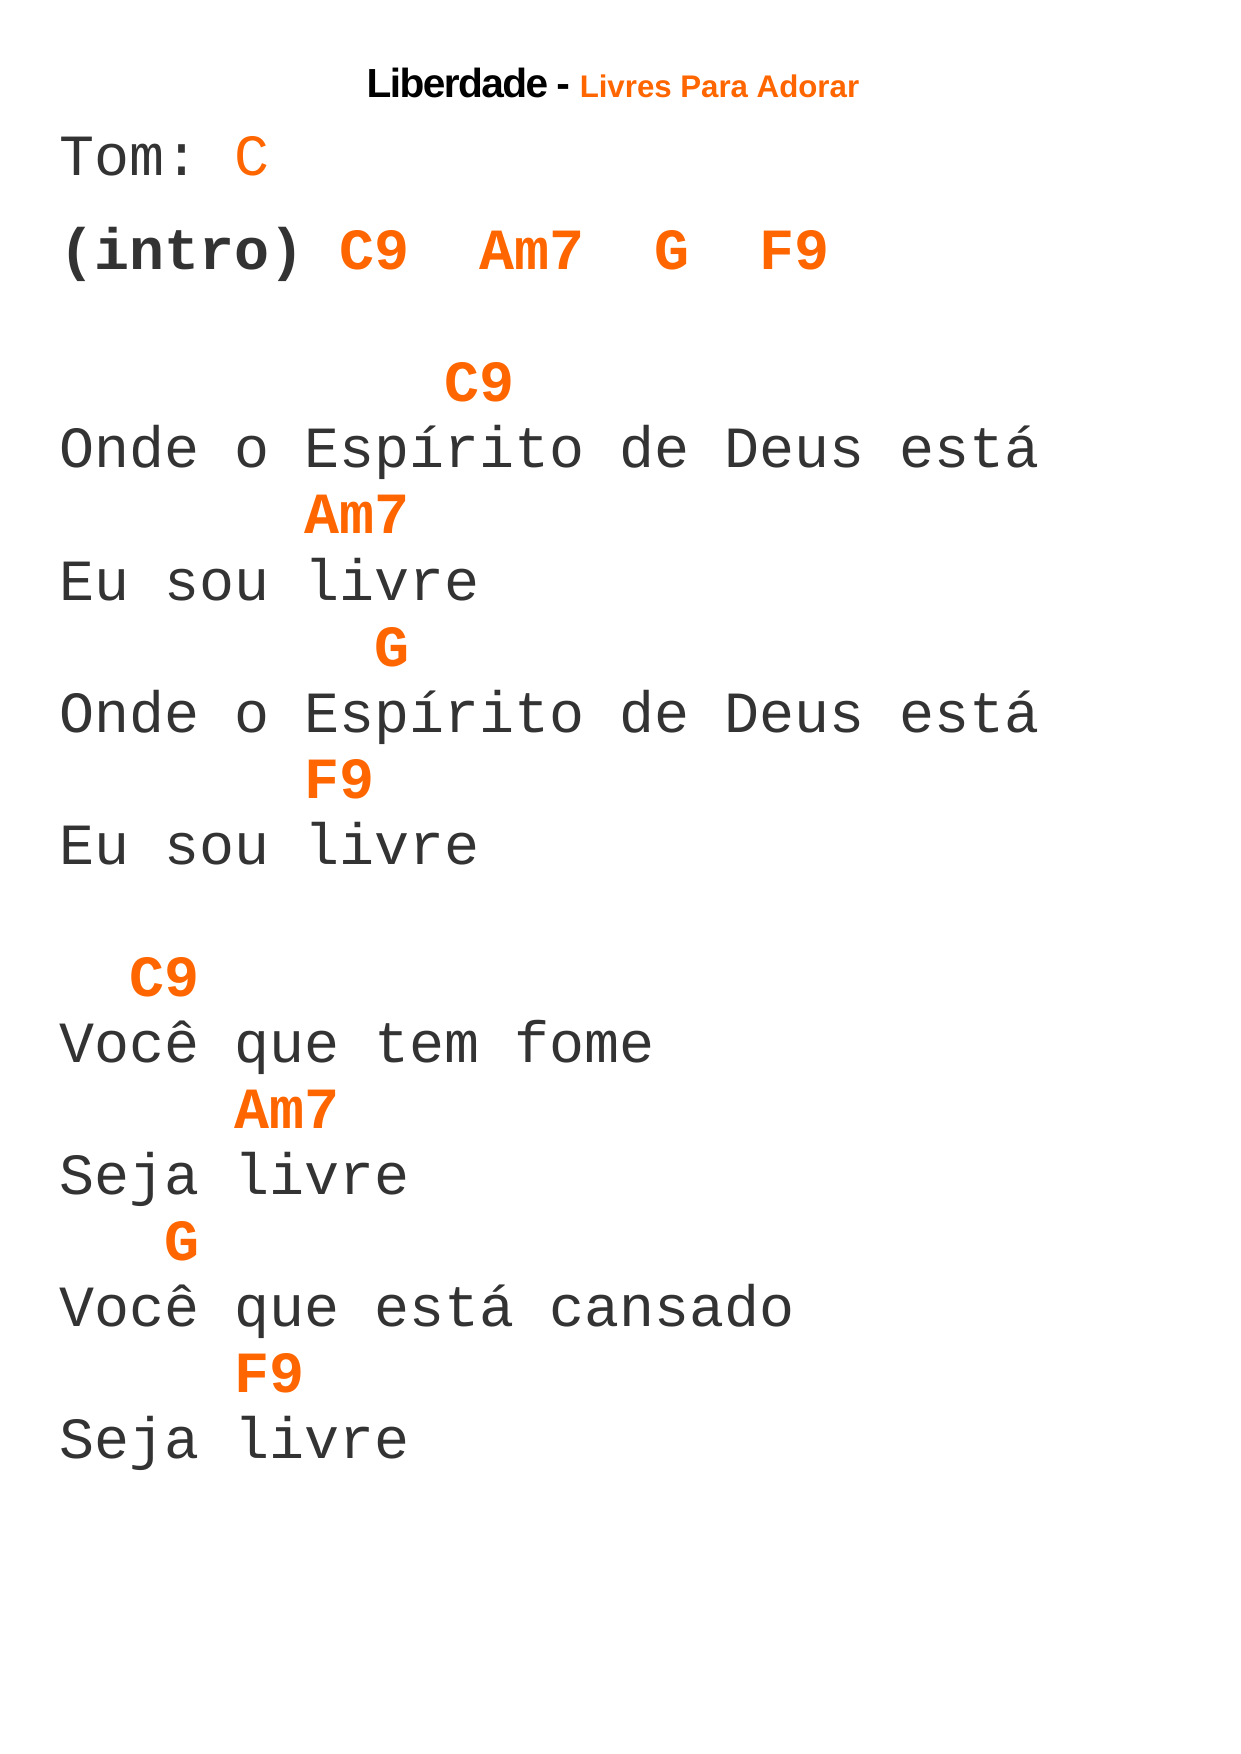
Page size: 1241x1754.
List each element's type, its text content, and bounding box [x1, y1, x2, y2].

text (intro) C9 Am7 G F9 [59, 221, 1167, 287]
text F9 [59, 749, 1167, 816]
text Seja livre [59, 1146, 1167, 1212]
text C9 [59, 353, 1167, 419]
text Você que tem fome [59, 1014, 1167, 1080]
text Am7 [59, 485, 1167, 551]
text F9 [59, 1344, 1167, 1410]
text Tom: C [59, 127, 1167, 193]
text Eu sou livre [59, 816, 1167, 882]
text C9 [59, 948, 1167, 1014]
text Onde o Espírito de Deus está [59, 419, 1167, 485]
text Liberdade - Livres Para Adorar [59, 59, 1167, 106]
text Onde o Espírito de Deus está [59, 683, 1167, 749]
text G [59, 1212, 1167, 1278]
text Am7 [59, 1080, 1167, 1146]
text Seja livre [59, 1410, 1167, 1476]
text Você que está cansado [59, 1278, 1167, 1344]
text Eu sou livre [59, 551, 1167, 617]
text G [59, 617, 1167, 683]
